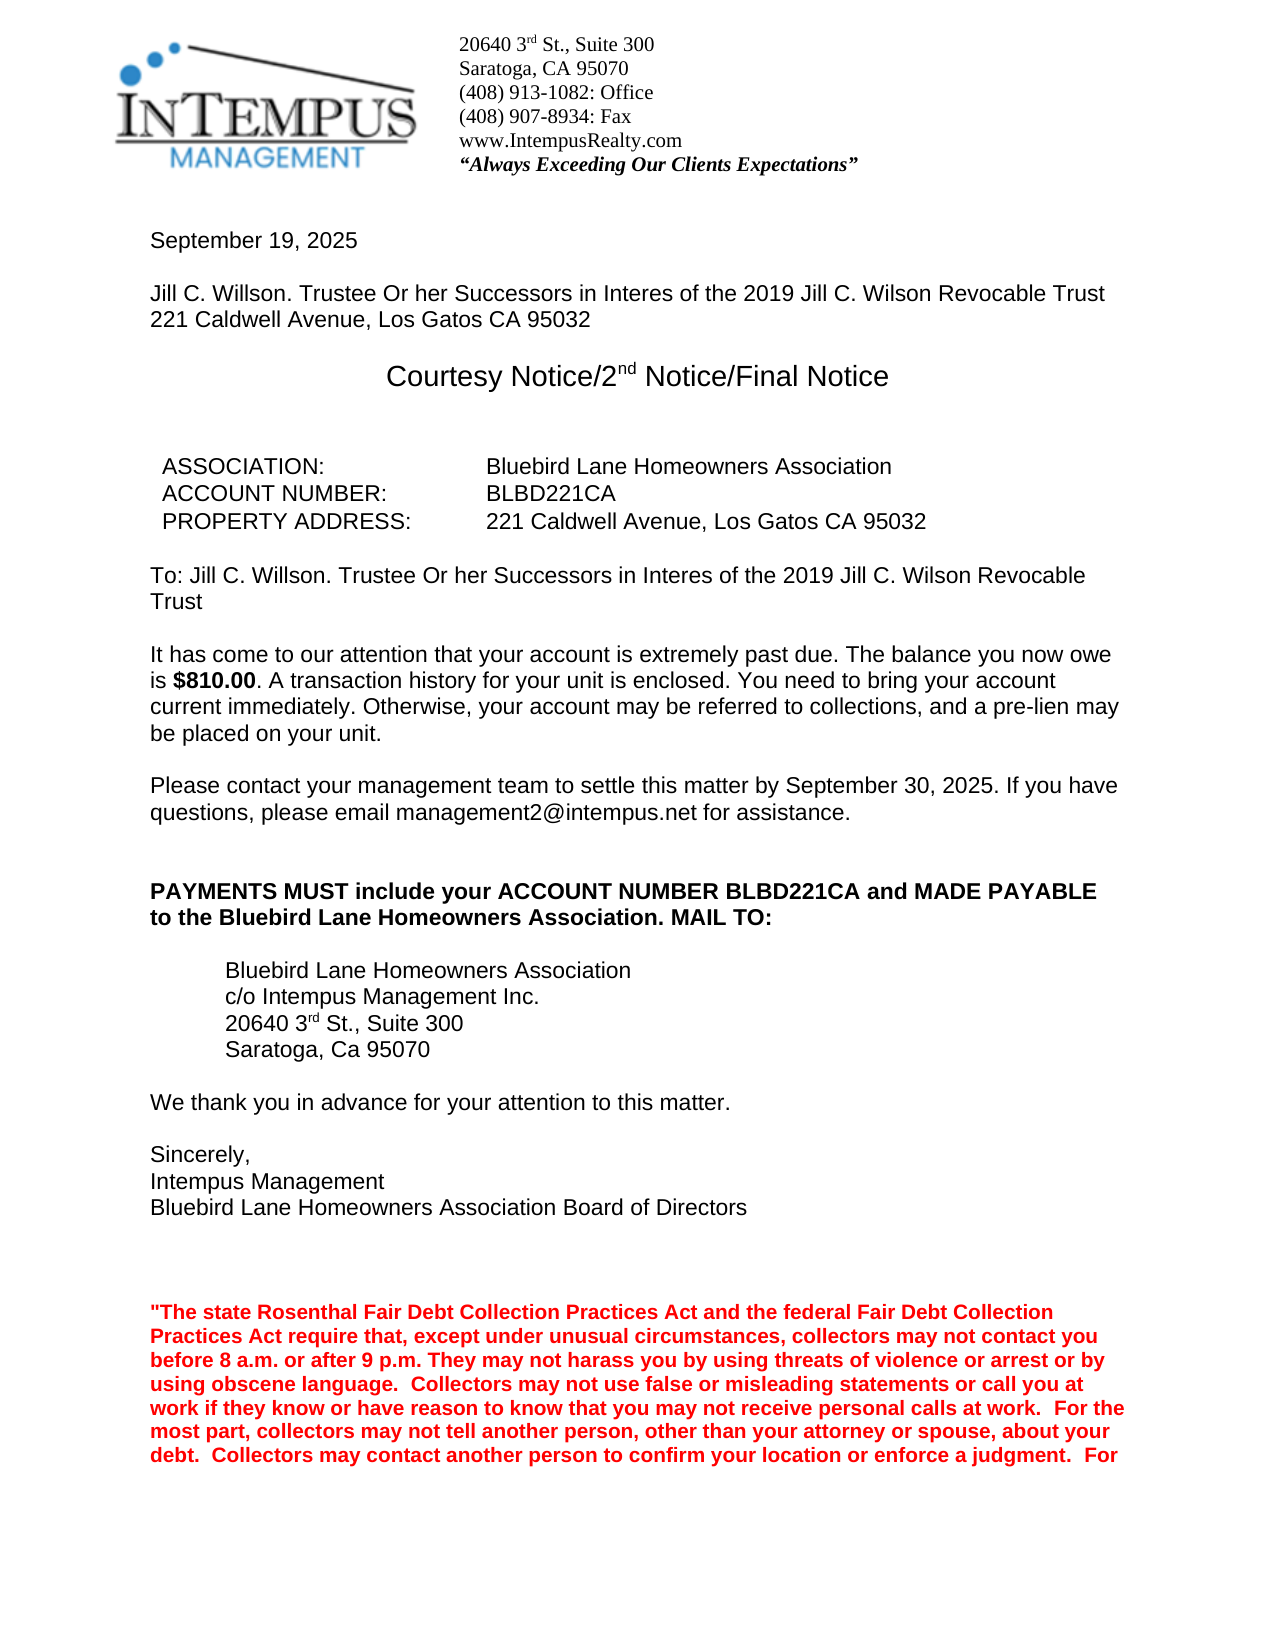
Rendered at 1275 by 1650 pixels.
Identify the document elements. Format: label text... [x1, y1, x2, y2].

text Intempus Management [150, 1168, 1125, 1194]
text Bluebird Lane Homeowners Association Board of Directors [150, 1194, 1125, 1220]
text Please contact your management team to settle this matter by September 30, 2025. If you have questions, please email management2@intempus.net for assistance. [150, 772, 1125, 825]
text Courtesy Notice/2nd Notice/Final Notice [150, 358, 1125, 392]
text Sincerely, [150, 1141, 1125, 1168]
text It has come to our attention that your account is extremely past due. The balance you now owe is $810.00. A transaction history for your unit is enclosed. You need to bring your account current immediately. Otherwise, your account may be referred to collections, and a pre-lien may be placed on your unit. [150, 641, 1125, 746]
text Saratoga, Ca 95070 [225, 1036, 1125, 1062]
table_cell 221 Caldwell Avenue, Los Gatos CA 95032 [475, 508, 1124, 534]
table_cell BLBD221CA [475, 480, 1124, 507]
table_header ASSOCIATION: [151, 453, 474, 479]
picture [100, 12, 430, 182]
text Jill C. Willson. Trustee Or her Successors in Interes of the 2019 Jill C. Wilson Revocable Trust [150, 279, 1125, 306]
text 20640 3rd St., Suite 300 [225, 1009, 1125, 1036]
table_header Bluebird Lane Homeowners Association [475, 453, 1124, 479]
title We thank you in advance for your attention to this matter. [150, 1089, 1125, 1115]
text September 19, 2025 [150, 227, 1125, 253]
text To: Jill C. Willson. Trustee Or her Successors in Interes of the 2019 Jill C. Wilson Revocable Trust [150, 562, 1125, 614]
text 221 Caldwell Avenue, Los Gatos CA 95032 [150, 306, 1125, 332]
text Bluebird Lane Homeowners Association [225, 957, 1125, 983]
table_cell PROPERTY ADDRESS: [151, 508, 474, 534]
text c/o Intempus Management Inc. [225, 983, 1125, 1009]
text PAYMENTS MUST include your ACCOUNT NUMBER BLBD221CA and MADE PAYABLE to the Bluebird Lane Homeowners Association. MAIL TO: [150, 878, 1125, 931]
table_cell ACCOUNT NUMBER: [151, 480, 474, 507]
